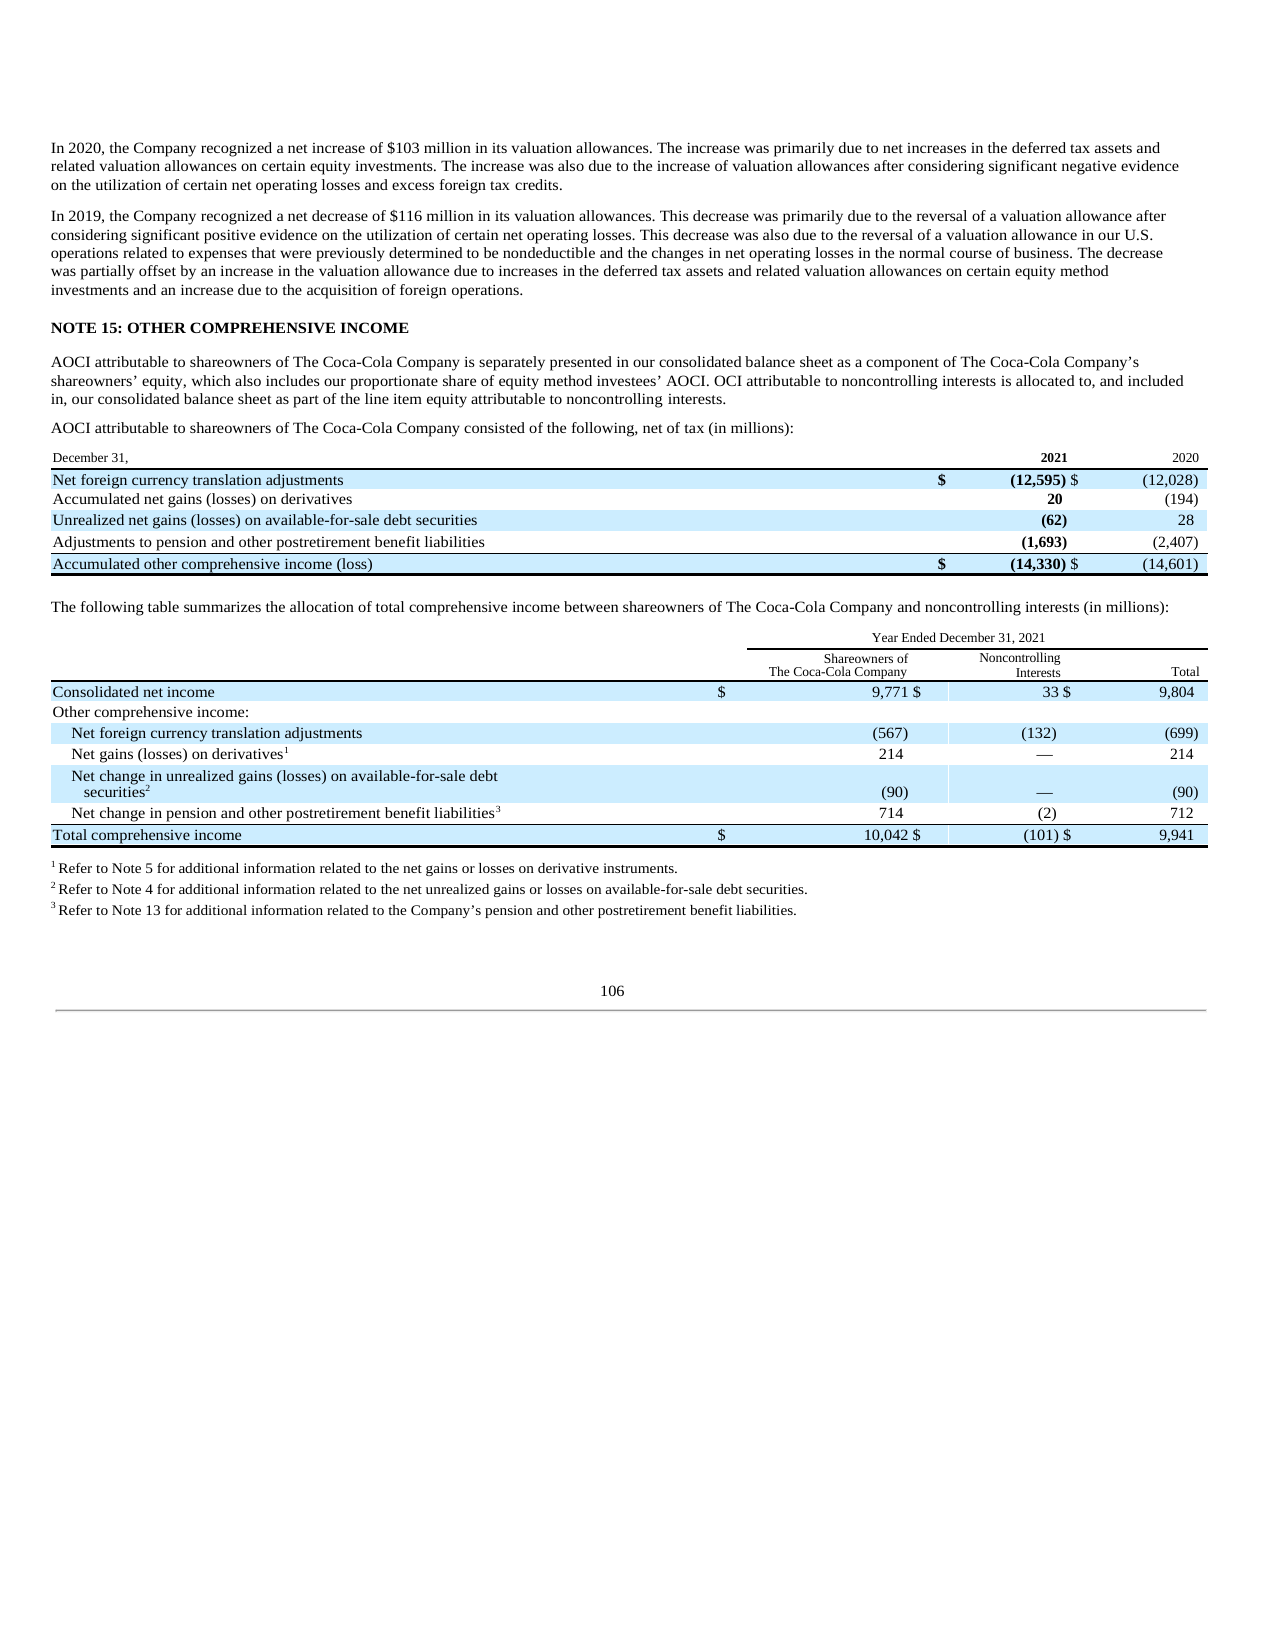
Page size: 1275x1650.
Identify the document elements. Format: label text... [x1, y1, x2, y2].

text AOCI attributable to shareowners of The Coca-Cola Company consisted of the following, net of tax (in millions): [51, 418, 1227, 436]
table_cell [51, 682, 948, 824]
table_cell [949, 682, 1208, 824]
text 1 Refer to Note 5 for additional information related to the net gains or losses on derivative instruments. [51, 859, 1227, 877]
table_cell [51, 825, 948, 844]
text Year Ended December 31, 2021 [33, 630, 1046, 646]
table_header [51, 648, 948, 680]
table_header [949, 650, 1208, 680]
text In 2019, the Company recognized a net decrease of $116 million in its valuation allowances. This decrease was primarily due to the reversal of a valuation allowance after considering significant positive evidence on the utilization of certain net operating losses. This decrease was also due to the reversal of a valuation allowance in our U.S. operations related to expenses that were previously determined to be nondeductible and the changes in net operating losses in the normal course of business. The decrease was partially offset by an increase in the valuation allowance due to increases in the deferred tax assets and related valuation allowances on certain equity method investments and an increase due to the acquisition of foreign operations. [51, 207, 1184, 298]
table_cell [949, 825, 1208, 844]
subtitle NOTE 15: OTHER COMPREHENSIVE INCOME [51, 319, 1227, 337]
text 3 Refer to Note 13 for additional information related to the Company’s pension and other postretirement benefit liabilities. [51, 900, 1227, 918]
text AOCI attributable to shareowners of The Coca-Cola Company is separately presented in our consolidated balance sheet as a component of The Coca-Cola Company’s shareowners’ equity, which also includes our proportionate share of equity method investees’ AOCI. OCI attributable to noncontrolling interests is allocated to, and included in, our consolidated balance sheet as part of the line item equity attributable to noncontrolling interests. [51, 353, 1199, 408]
text In 2020, the Company recognized a net increase of $103 million in its valuation allowances. The increase was primarily due to net increases in the deferred tax assets and related valuation allowances on certain equity investments. The increase was also due to the increase of valuation allowances after considering significant negative evidence on the utilization of certain net operating losses and excess foreign tax credits. [51, 139, 1199, 194]
text 2 Refer to Note 4 for additional information related to the net unrealized gains or losses on available-for-sale debt securities. [51, 879, 1227, 897]
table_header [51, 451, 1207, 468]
text The following table summarizes the allocation of total comprehensive income between shareowners of The Coca-Cola Company and noncontrolling interests (in millions): [51, 598, 1227, 616]
text 106 [33, 982, 1191, 1000]
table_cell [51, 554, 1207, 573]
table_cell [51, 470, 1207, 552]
